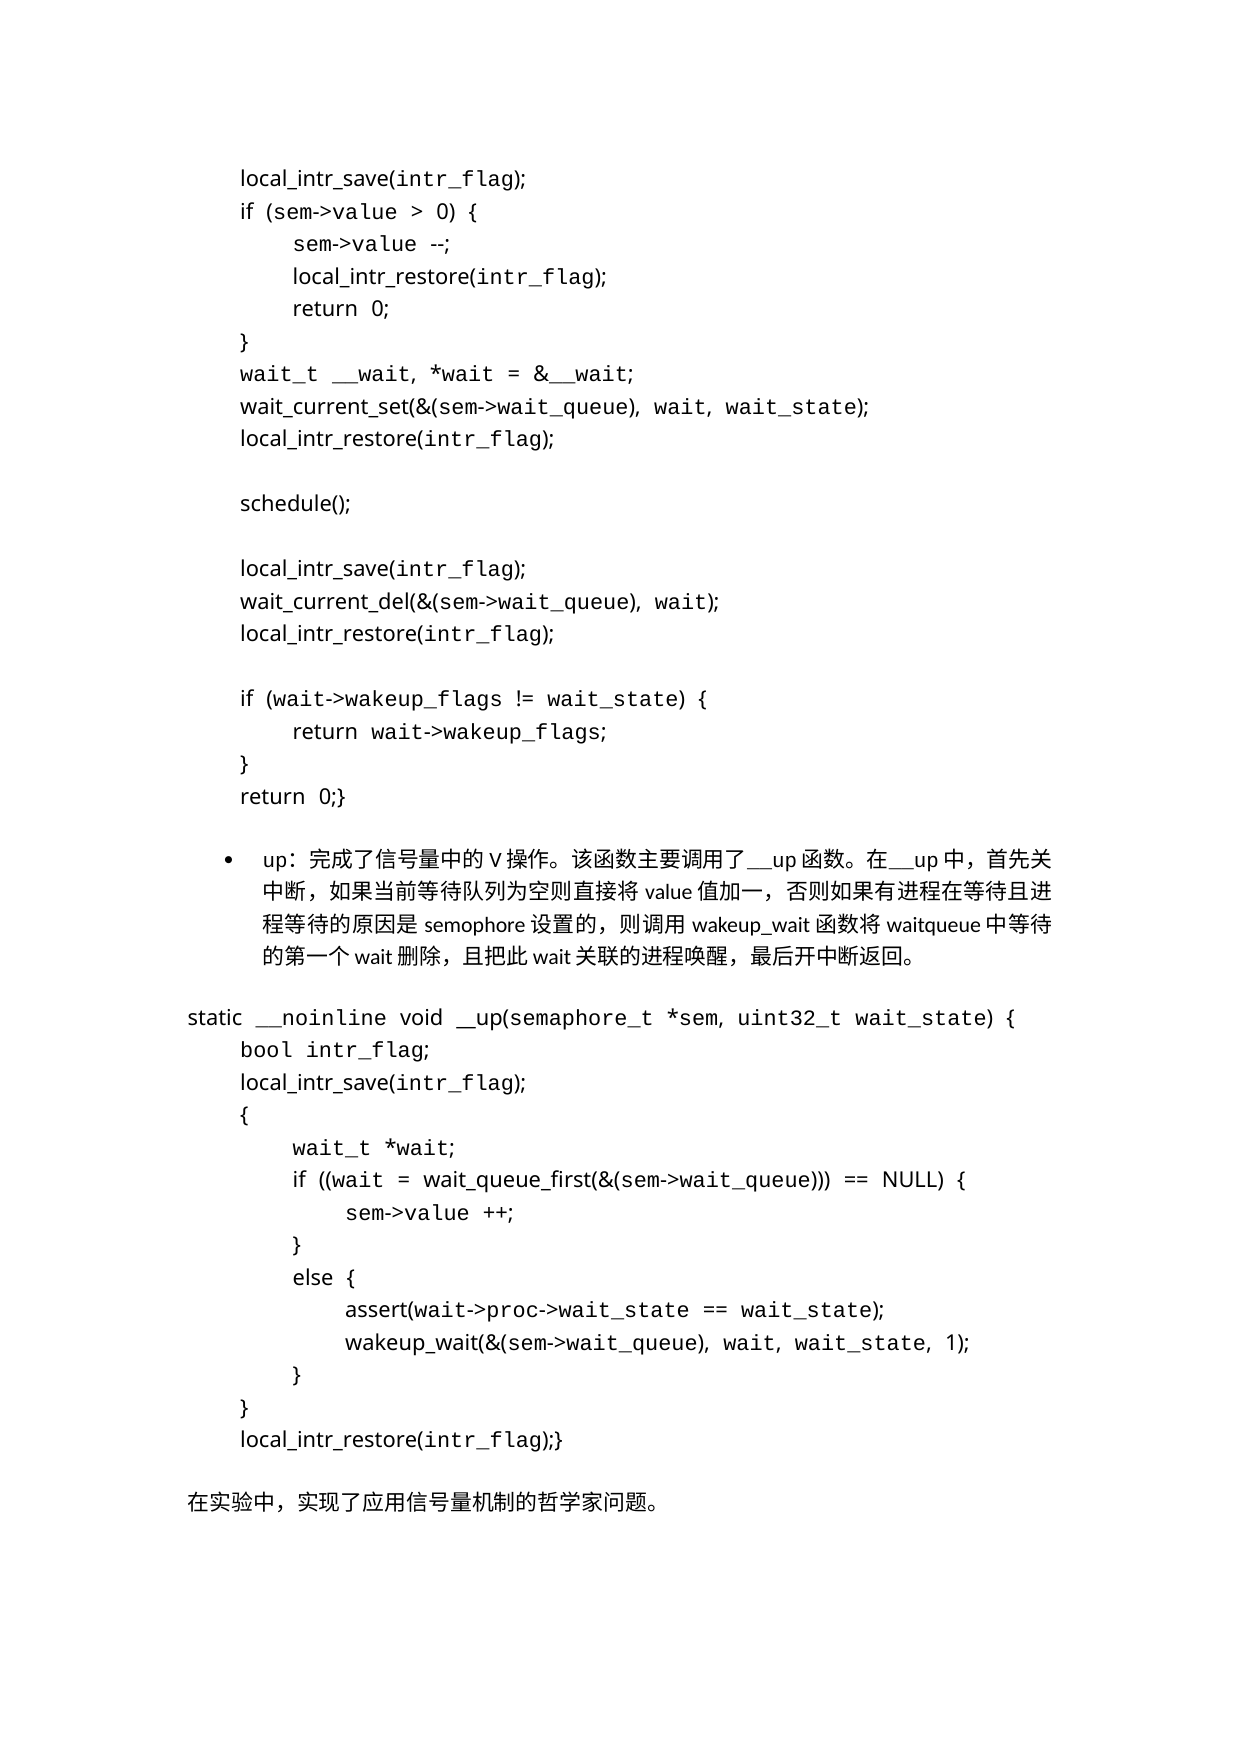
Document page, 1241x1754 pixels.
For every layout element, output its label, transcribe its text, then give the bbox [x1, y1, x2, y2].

text sem->value ++; [187, 1195, 1053, 1228]
text local_intr_save(intr_flag); [187, 1065, 1053, 1098]
text local_intr_restore(intr_flag); [187, 259, 1053, 292]
text 在实验中，实现了应用信号量机制的哲学家问题。 [187, 1484, 1053, 1517]
text else { [187, 1260, 1053, 1293]
text if (sem->value > 0) { [187, 194, 1053, 227]
text sem->value --; [187, 227, 1053, 259]
text bool intr_flag; [187, 1033, 1053, 1065]
text if (wait->wakeup_flags != wait_state) { [187, 682, 1053, 714]
text schedule(); [187, 487, 1053, 519]
text { [187, 1098, 1053, 1130]
text wait_t __wait, *wait = &__wait; [187, 357, 1053, 389]
text wait_current_set(&(sem->wait_queue), wait, wait_state); [187, 389, 1053, 422]
text if ((wait = wait_queue_first(&(sem->wait_queue))) == NULL) { [187, 1163, 1053, 1195]
text } [187, 1228, 1053, 1260]
text local_intr_save(intr_flag); [187, 552, 1053, 584]
text return 0; [187, 292, 1053, 324]
text local_intr_restore(intr_flag); [187, 617, 1053, 649]
text static __noinline void __up(semaphore_t *sem, uint32_t wait_state) { [187, 1000, 1053, 1033]
text wait_current_del(&(sem->wait_queue), wait); [187, 584, 1053, 617]
text local_intr_restore(intr_flag);} [187, 1423, 1053, 1455]
text local_intr_save(intr_flag); [187, 162, 1053, 194]
text return 0;} [187, 779, 1053, 812]
text } [187, 1390, 1053, 1423]
text } [187, 747, 1053, 779]
text wakeup_wait(&(sem->wait_queue), wait, wait_state, 1); [187, 1325, 1053, 1358]
text } [187, 1358, 1053, 1390]
text } [187, 324, 1053, 357]
text local_intr_restore(intr_flag); [187, 422, 1053, 454]
list up：完成了信号量中的V操作。该函数主要调用了__up函数。在__up中，首先关中断，如果当前等待队列为空则直接将value值加一，否则如果有进程在等待且进程等待的原因是semophore设置的，则调用wakeup_wait函数将waitqueue中等待的第一个wait删除，且把此wait关联的进程唤醒，最后开中断返回。 [225, 841, 1053, 971]
text assert(wait->proc->wait_state == wait_state); [187, 1293, 1053, 1325]
text return wait->wakeup_flags; [187, 714, 1053, 747]
text wait_t *wait; [187, 1130, 1053, 1163]
